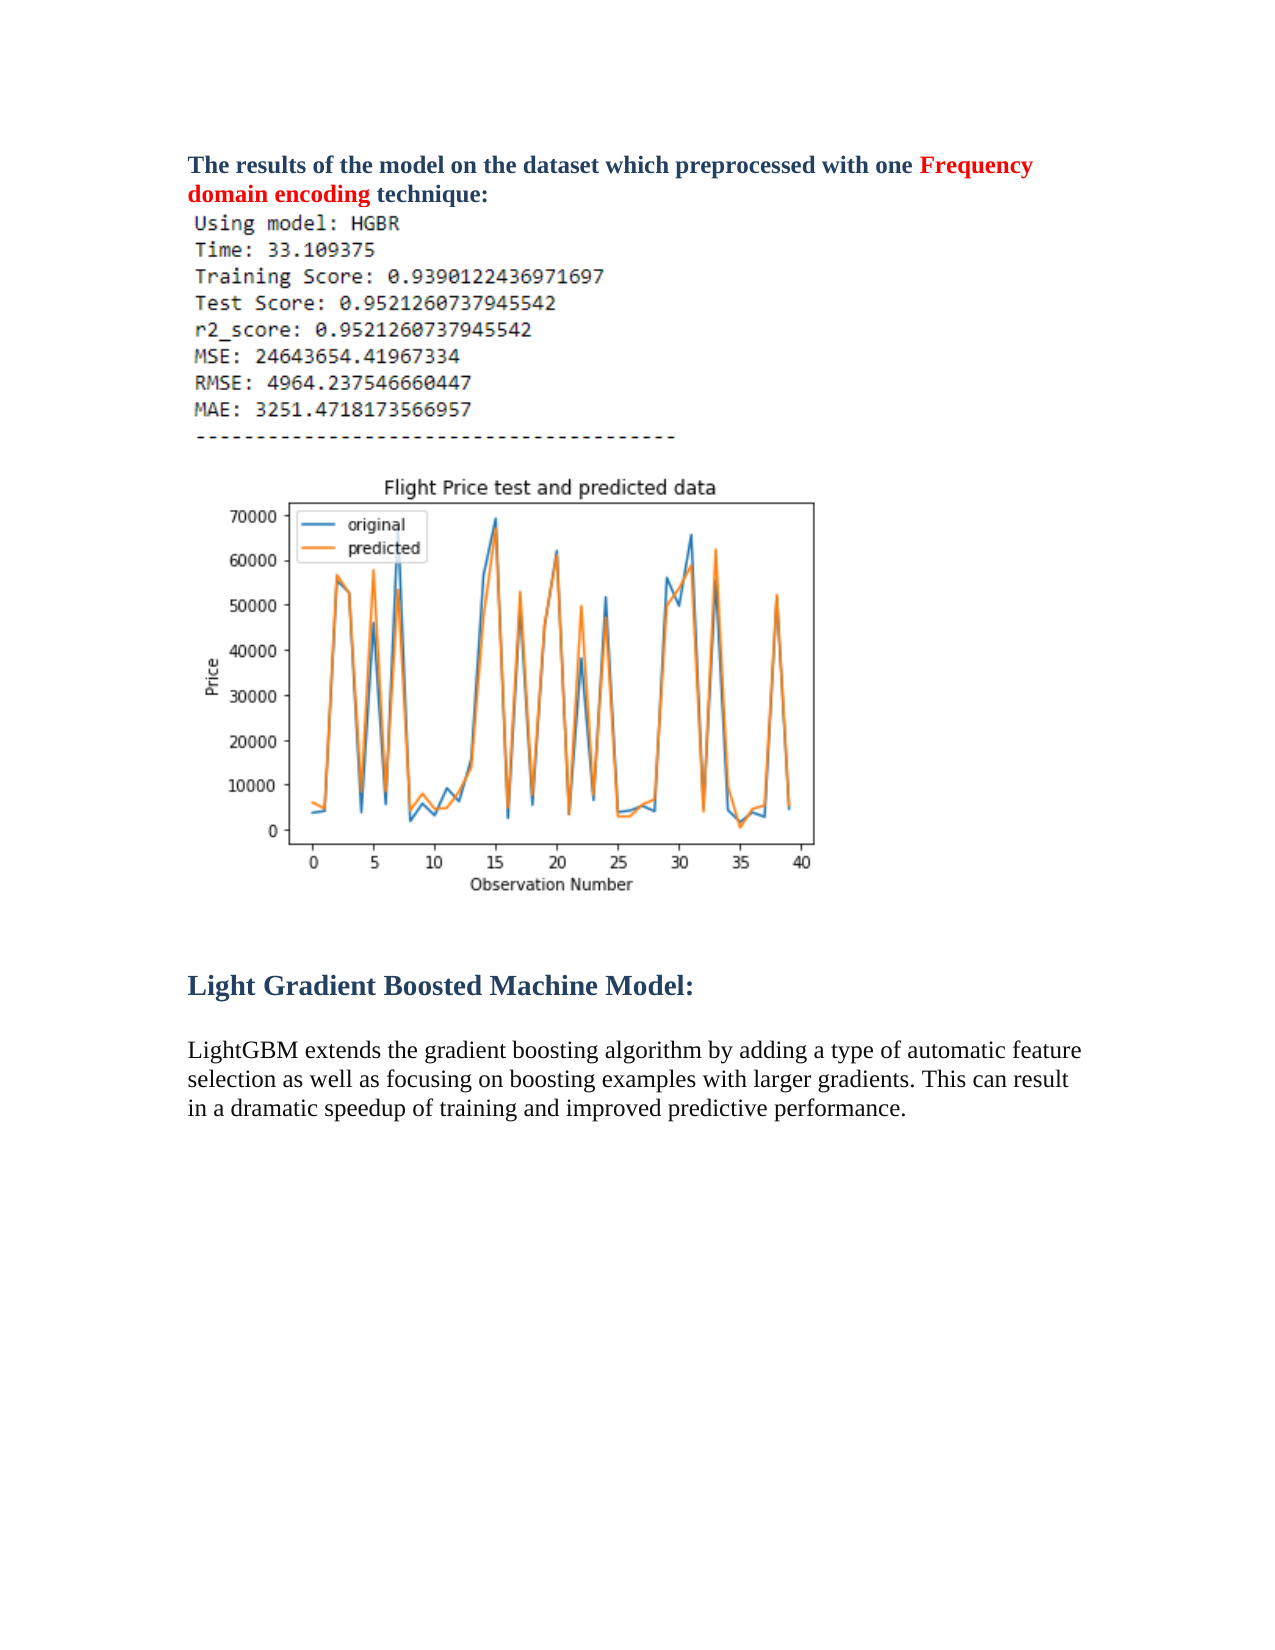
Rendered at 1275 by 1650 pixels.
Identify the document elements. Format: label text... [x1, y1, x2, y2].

text Light Gradient Boosted Machine Model: [187, 968, 1087, 1002]
text LightGBM extends the gradient boosting algorithm by adding a type of automatic feature selection as well as focusing on boosting examples with larger gradients. This can result in a dramatic speedup of training and improved predictive performance. [187, 1035, 1087, 1122]
picture [187, 207, 840, 911]
